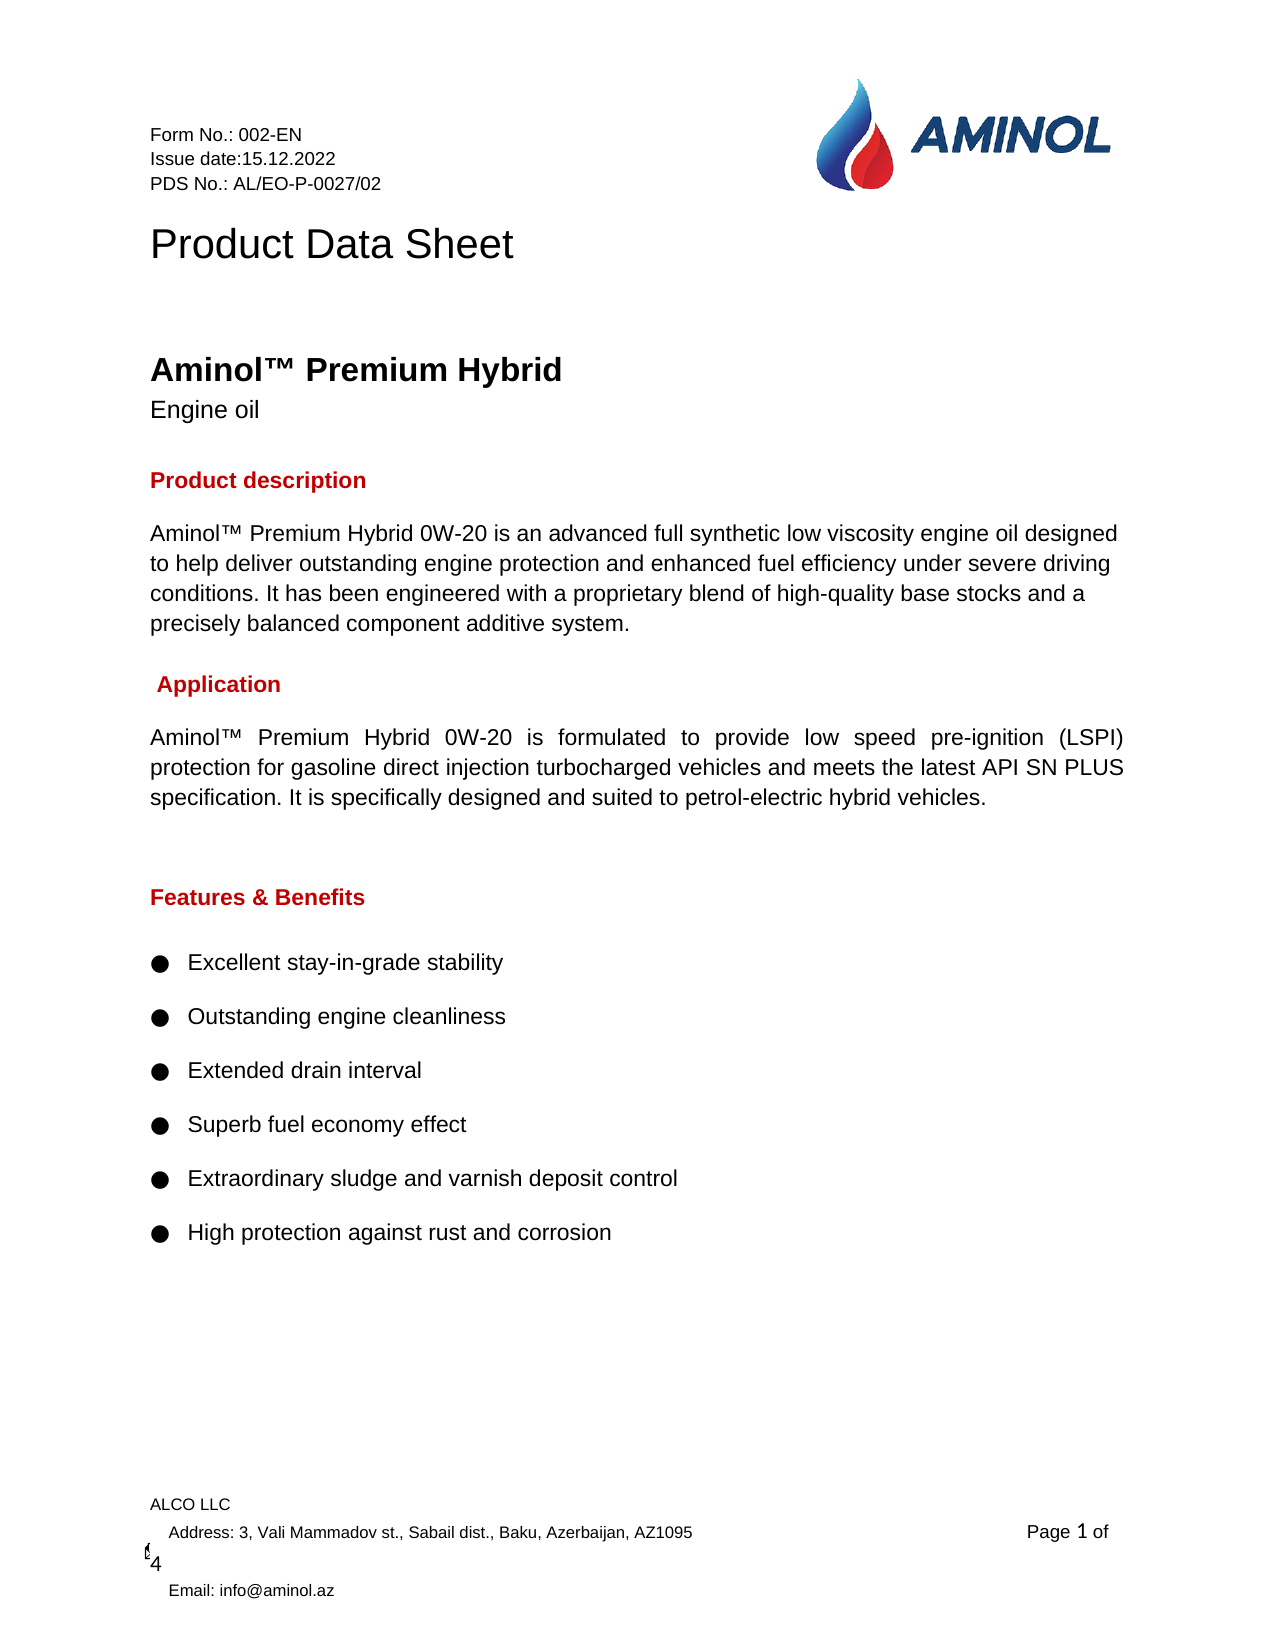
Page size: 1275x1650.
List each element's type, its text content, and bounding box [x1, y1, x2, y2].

list Extraordinary sludge and varnish deposit control [150, 1152, 1125, 1199]
text Product Data Sheet [150, 220, 1125, 268]
list Excellent stay-in-grade stability [150, 937, 1125, 983]
list High protection against rust and corrosion [150, 1206, 1125, 1253]
picture [806, 74, 1125, 198]
list Extended drain interval [150, 1044, 1125, 1091]
text Product description [150, 467, 1125, 493]
text Engine oil [150, 394, 1125, 423]
list Outstanding engine cleanliness [150, 991, 1125, 1037]
text Aminol™ Premium Hybrid 0W-20 is formulated to provide low speed pre-ignition (LSPI) protection for gasoline direct injection turbocharged vehicles and meets the latest API SN PLUS specification. It is specifically designed and suited to petrol-electric hybrid vehicles. [150, 723, 1125, 810]
text Features & Benefits [150, 884, 1125, 910]
text Aminol™ Premium Hybrid [150, 350, 1125, 389]
text Application [150, 671, 1125, 697]
text Aminol™ Premium Hybrid 0W-20 is an advanced full synthetic low viscosity engine oil designed to help deliver outstanding engine protection and enhanced fuel efficiency under severe driving conditions. It has been engineered with a proprietary blend of high-quality base stocks and a precisely balanced component additive system. [150, 520, 1125, 637]
picture [143, 1540, 150, 1560]
list Superb fuel economy effect [150, 1098, 1125, 1145]
